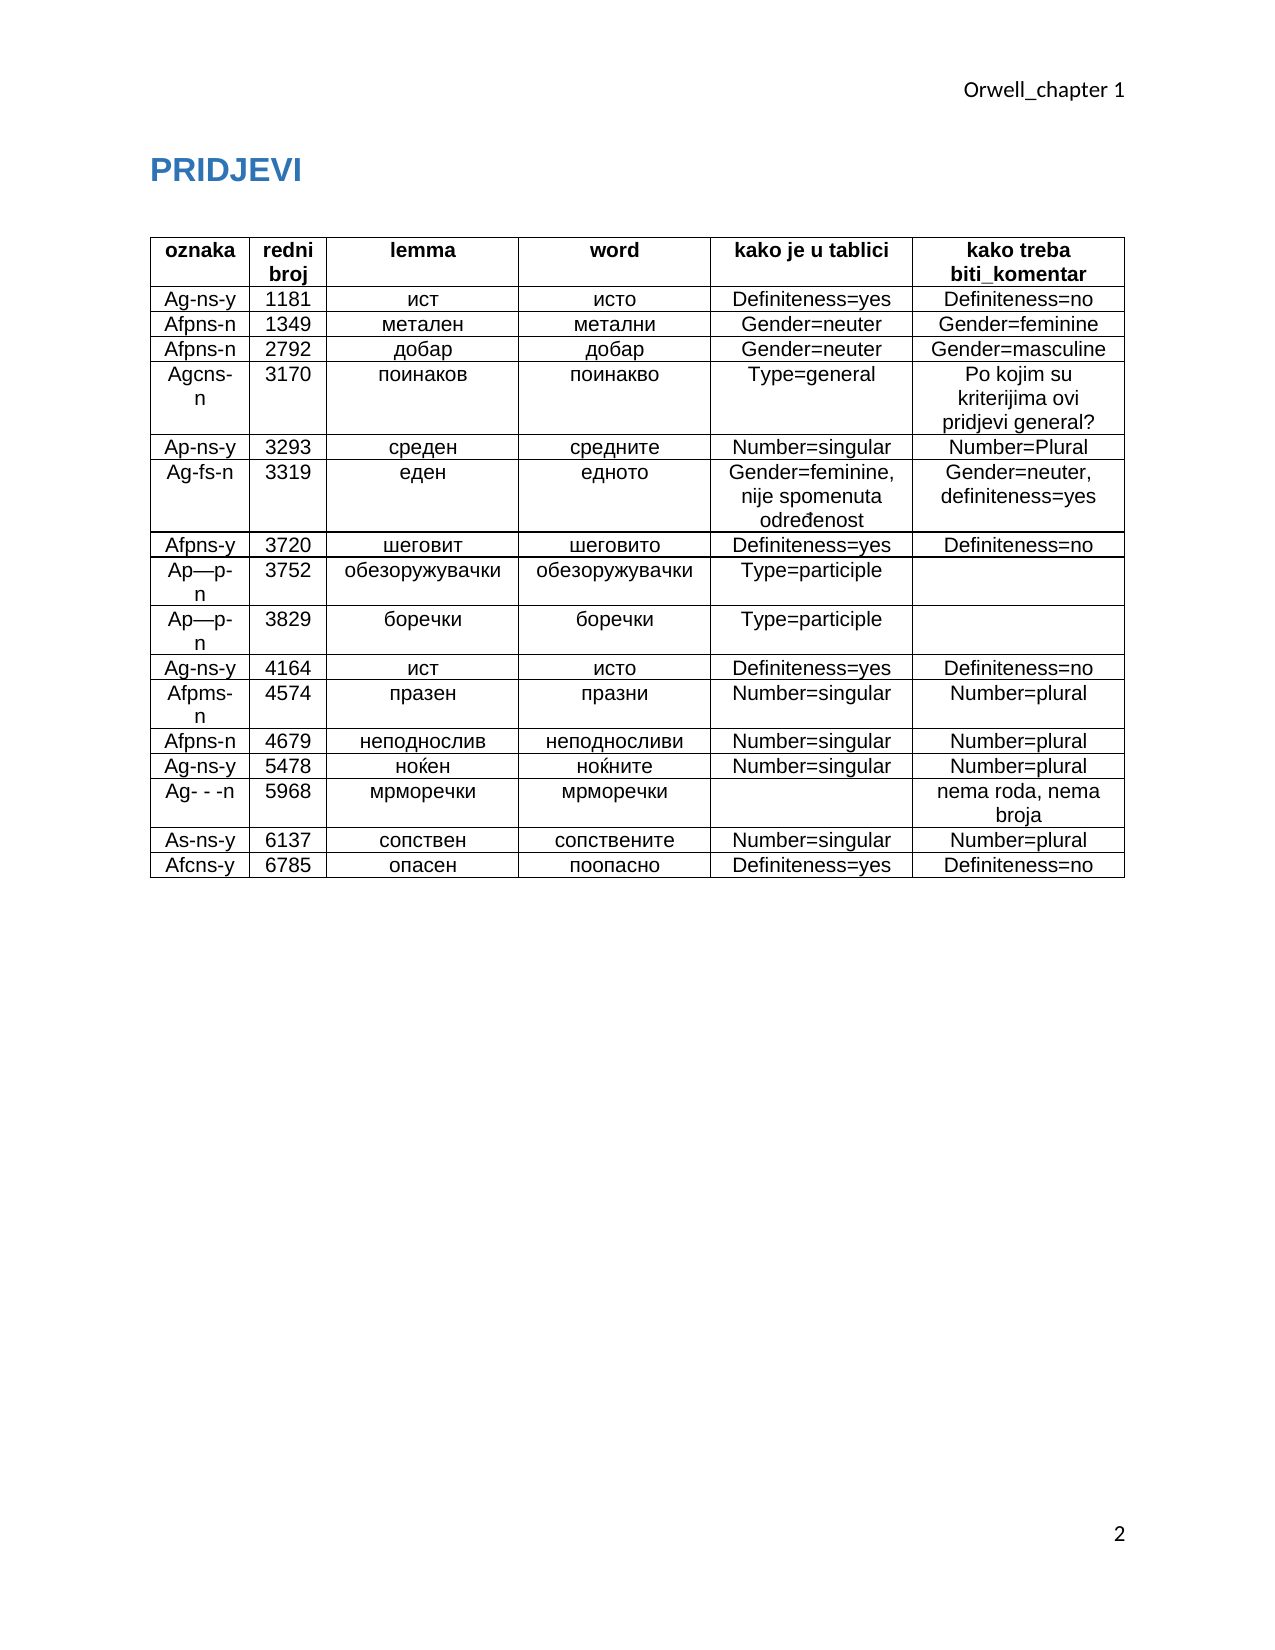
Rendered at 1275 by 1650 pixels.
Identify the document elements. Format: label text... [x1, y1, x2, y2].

table_cell Definiteness=yes [711, 655, 912, 679]
table_cell празни [519, 680, 710, 728]
table_cell метални [519, 312, 710, 336]
table_cell [913, 606, 1124, 654]
table_cell опасен [327, 853, 518, 877]
table_cell ноќните [519, 754, 710, 778]
table_cell Agcns-n [151, 362, 249, 433]
table_cell Definiteness=no [913, 655, 1124, 679]
table_cell Definiteness=no [913, 853, 1124, 877]
table_cell Afpns-n [151, 312, 249, 336]
table_cell Gender=neuter [711, 337, 912, 361]
table_cell ист [327, 655, 518, 679]
table_cell Number=plural [913, 729, 1124, 753]
table_cell Definiteness=no [913, 533, 1124, 556]
table_cell 6785 [250, 853, 326, 877]
table_cell Gender=masculine [913, 337, 1124, 361]
table_cell сопствен [327, 828, 518, 852]
table_cell среден [327, 435, 518, 458]
table_cell шеговито [519, 533, 710, 556]
table_cell сопствените [519, 828, 710, 852]
table_cell 4679 [250, 729, 326, 753]
table_cell исто [519, 287, 710, 311]
table_cell боречки [519, 606, 710, 654]
table_cell мрморечки [327, 779, 518, 827]
table_cell добар [327, 337, 518, 361]
table_cell Type=general [711, 362, 912, 433]
table_cell Afcns-y [151, 853, 249, 877]
table_cell 6137 [250, 828, 326, 852]
table_cell Number=singular [711, 729, 912, 753]
table_cell Afpns-y [151, 533, 249, 556]
table_cell Number=singular [711, 435, 912, 458]
table_cell As-ns-y [151, 828, 249, 852]
table_cell Ag-ns-y [151, 754, 249, 778]
table_cell Definiteness=yes [711, 853, 912, 877]
table_cell Gender=neuter [711, 312, 912, 336]
table_cell боречки [327, 606, 518, 654]
table_cell Afpns-n [151, 337, 249, 361]
subtitle PRIDJEVI [150, 150, 1125, 188]
table_cell Gender=neuter, definiteness=yes [913, 460, 1124, 531]
table_cell 3720 [250, 533, 326, 556]
table_cell Number=singular [711, 828, 912, 852]
table_cell ист [327, 287, 518, 311]
table_cell обезоружувачки [327, 558, 518, 605]
table_cell Ap-ns-y [151, 435, 249, 458]
table_cell Ap—p-n [151, 606, 249, 654]
table_header oznaka [151, 238, 249, 286]
table_cell 3752 [250, 558, 326, 605]
table_cell неподносливи [519, 729, 710, 753]
table_cell Type=participle [711, 558, 912, 605]
table_cell Afpns-n [151, 729, 249, 753]
table_cell ноќен [327, 754, 518, 778]
table_cell nema roda, nema broja [913, 779, 1124, 827]
table_cell Definiteness=no [913, 287, 1124, 311]
table_cell шеговит [327, 533, 518, 556]
table_cell 5478 [250, 754, 326, 778]
table_cell 1181 [250, 287, 326, 311]
table_cell неподнослив [327, 729, 518, 753]
table_cell Ag-fs-n [151, 460, 249, 531]
table_cell Gender=feminine, nije spomenuta određenost [711, 460, 912, 531]
table_cell Ag- - -n [151, 779, 249, 827]
table_cell Ag-ns-y [151, 655, 249, 679]
table_cell 3319 [250, 460, 326, 531]
table_cell Type=participle [711, 606, 912, 654]
table_cell 1349 [250, 312, 326, 336]
table_cell 4164 [250, 655, 326, 679]
table_cell обезоружувачки [519, 558, 710, 605]
table_cell Definiteness=yes [711, 287, 912, 311]
table_cell Afpms-n [151, 680, 249, 728]
table_cell Number=plural [913, 828, 1124, 852]
table_cell Number=plural [913, 754, 1124, 778]
table_cell мрморечки [519, 779, 710, 827]
table_header kako treba biti_komentar [913, 238, 1124, 286]
table_cell едното [519, 460, 710, 531]
table_cell Number=singular [711, 680, 912, 728]
table_cell 2792 [250, 337, 326, 361]
table_cell Number=Plural [913, 435, 1124, 458]
table_cell Gender=feminine [913, 312, 1124, 336]
table_header word [519, 238, 710, 286]
table_cell Ag-ns-y [151, 287, 249, 311]
table_cell 4574 [250, 680, 326, 728]
table_cell празен [327, 680, 518, 728]
table_cell 3170 [250, 362, 326, 433]
table_cell 3293 [250, 435, 326, 458]
table_cell метален [327, 312, 518, 336]
table_cell еден [327, 460, 518, 531]
table_cell добар [519, 337, 710, 361]
table_cell [711, 779, 912, 827]
table_cell [913, 558, 1124, 605]
table_cell Po kojim su kriterijima ovi pridjevi general? [913, 362, 1124, 433]
table_cell Ap—p-n [151, 558, 249, 605]
table_cell поинакво [519, 362, 710, 433]
table_cell 3829 [250, 606, 326, 654]
table_header lemma [327, 238, 518, 286]
table_cell 5968 [250, 779, 326, 827]
table_cell исто [519, 655, 710, 679]
table_cell Number=singular [711, 754, 912, 778]
table_cell поопасно [519, 853, 710, 877]
table_header kako je u tablici [711, 238, 912, 286]
table_cell Definiteness=yes [711, 533, 912, 556]
table_header redni broj [250, 238, 326, 286]
table_cell средните [519, 435, 710, 458]
table_cell поинаков [327, 362, 518, 433]
table_cell Number=plural [913, 680, 1124, 728]
